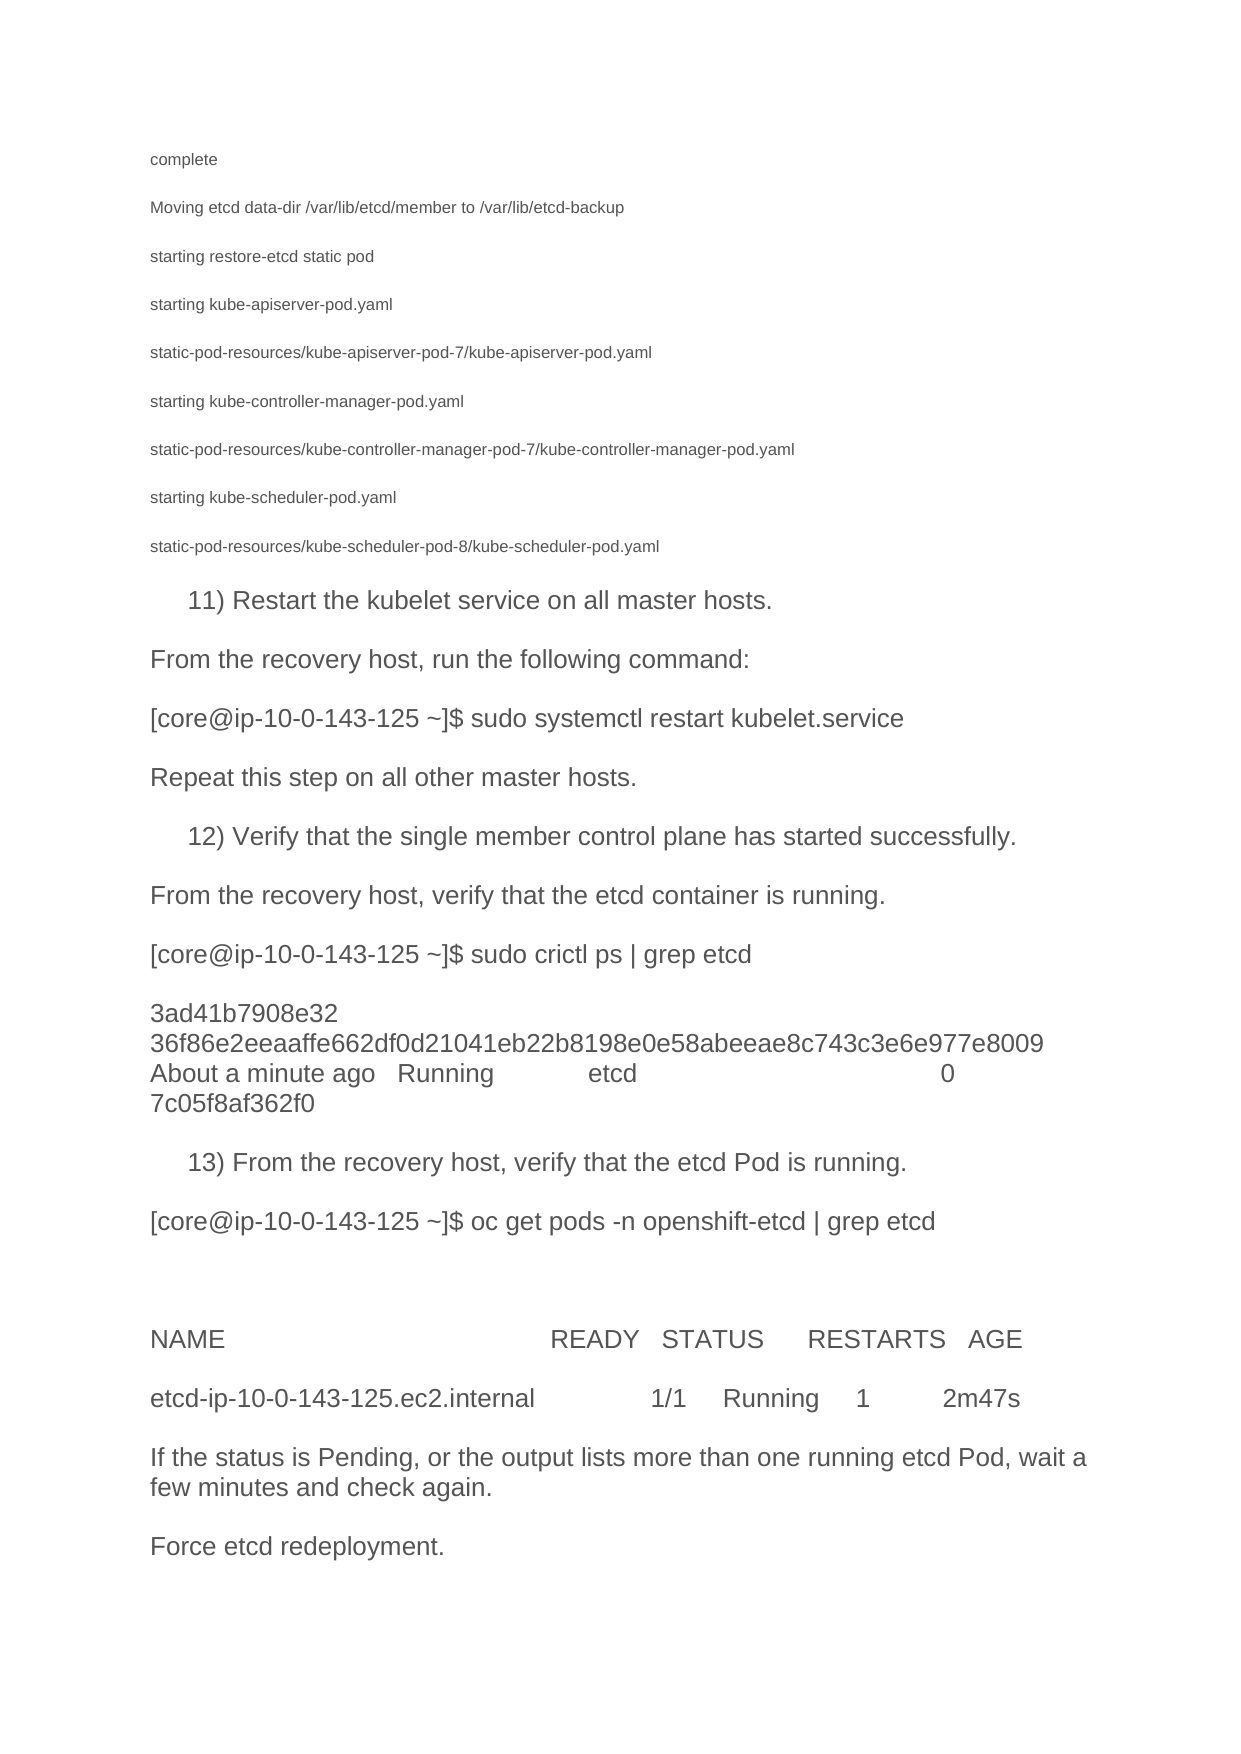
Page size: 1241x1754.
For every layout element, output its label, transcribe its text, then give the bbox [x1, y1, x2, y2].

text Force etcd redeployment. [150, 1531, 1090, 1561]
text Repeat this step on all other master hosts. [150, 762, 1090, 792]
text From the recovery host, verify that the etcd container is running. [150, 880, 1090, 910]
text [core@ip-10-0-143-125 ~]$ sudo systemctl restart kubelet.service [150, 703, 1090, 733]
text 3ad41b7908e32 36f86e2eeaaffe662df0d21041eb22b8198e0e58abeeae8c743c3e6e977e8009 About a minute ago Running etcd 0 7c05f8af362f0 [150, 998, 1090, 1118]
text [core@ip-10-0-143-125 ~]$ sudo crictl ps | grep etcd [150, 939, 1090, 969]
text etcd-ip-10-0-143-125.ec2.internal 1/1 Running 1 2m47s [150, 1383, 1090, 1413]
text static-pod-resources/kube-scheduler-pod-8/kube-scheduler-pod.yaml [150, 537, 1090, 556]
text complete [150, 150, 1090, 169]
list Verify that the single member control plane has started successfully. [187, 821, 1090, 851]
text static-pod-resources/kube-apiserver-pod-7/kube-apiserver-pod.yaml [150, 343, 1090, 362]
text If the status is Pending, or the output lists more than one running etcd Pod, wait a few minutes and check again. [150, 1442, 1090, 1502]
text starting kube-controller-manager-pod.yaml [150, 392, 1090, 411]
text NAME READY STATUS RESTARTS AGE [150, 1324, 1090, 1354]
list From the recovery host, verify that the etcd Pod is running. [187, 1147, 1090, 1177]
text starting kube-scheduler-pod.yaml [150, 488, 1090, 507]
text [core@ip-10-0-143-125 ~]$ oc get pods -n openshift-etcd | grep etcd [150, 1206, 1090, 1236]
text Moving etcd data-dir /var/lib/etcd/member to /var/lib/etcd-backup [150, 198, 1090, 217]
text starting kube-apiserver-pod.yaml [150, 295, 1090, 314]
list Restart the kubelet service on all master hosts. [187, 585, 1090, 615]
text static-pod-resources/kube-controller-manager-pod-7/kube-controller-manager-pod.yaml [150, 440, 1090, 459]
text From the recovery host, run the following command: [150, 644, 1090, 674]
text starting restore-etcd static pod [150, 247, 1090, 266]
